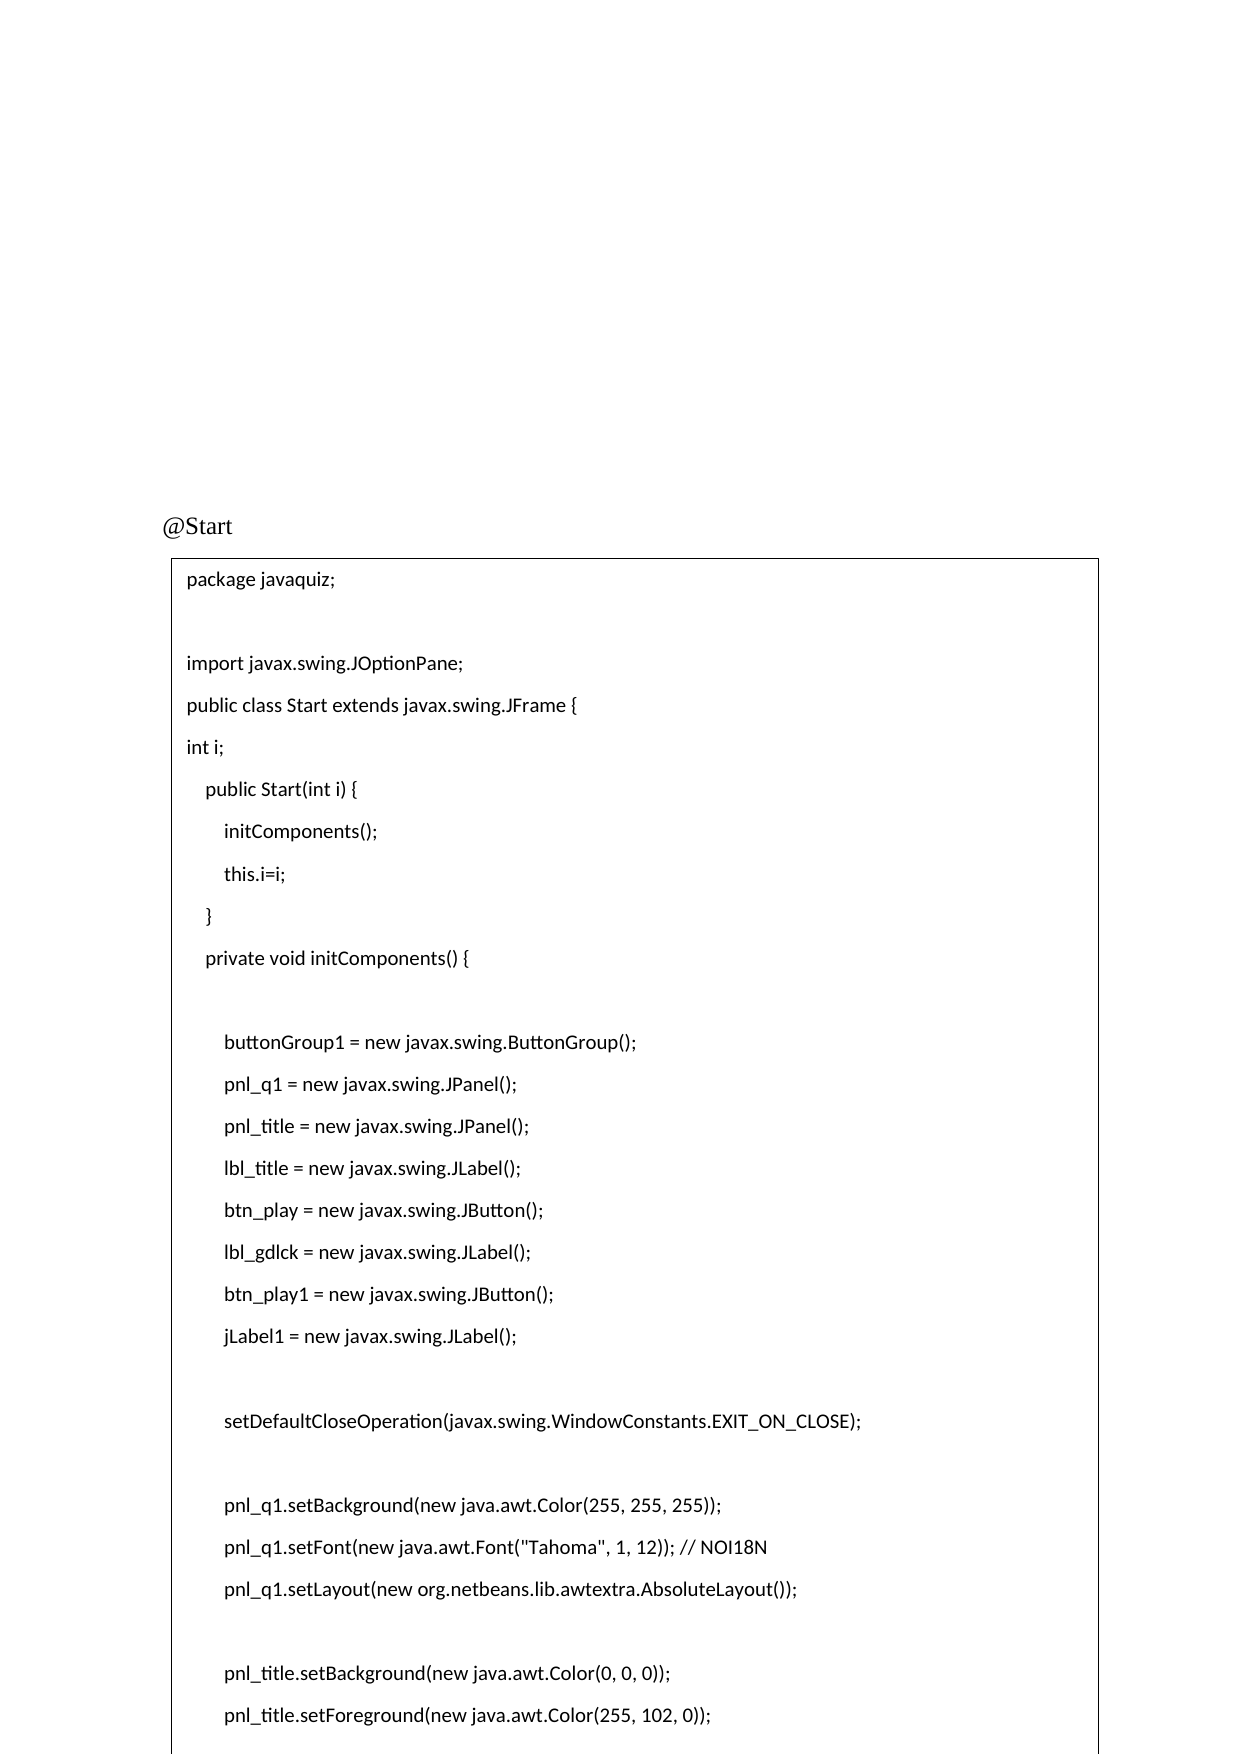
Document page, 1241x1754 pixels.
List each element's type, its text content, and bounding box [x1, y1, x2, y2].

text @Start [162, 511, 1063, 540]
